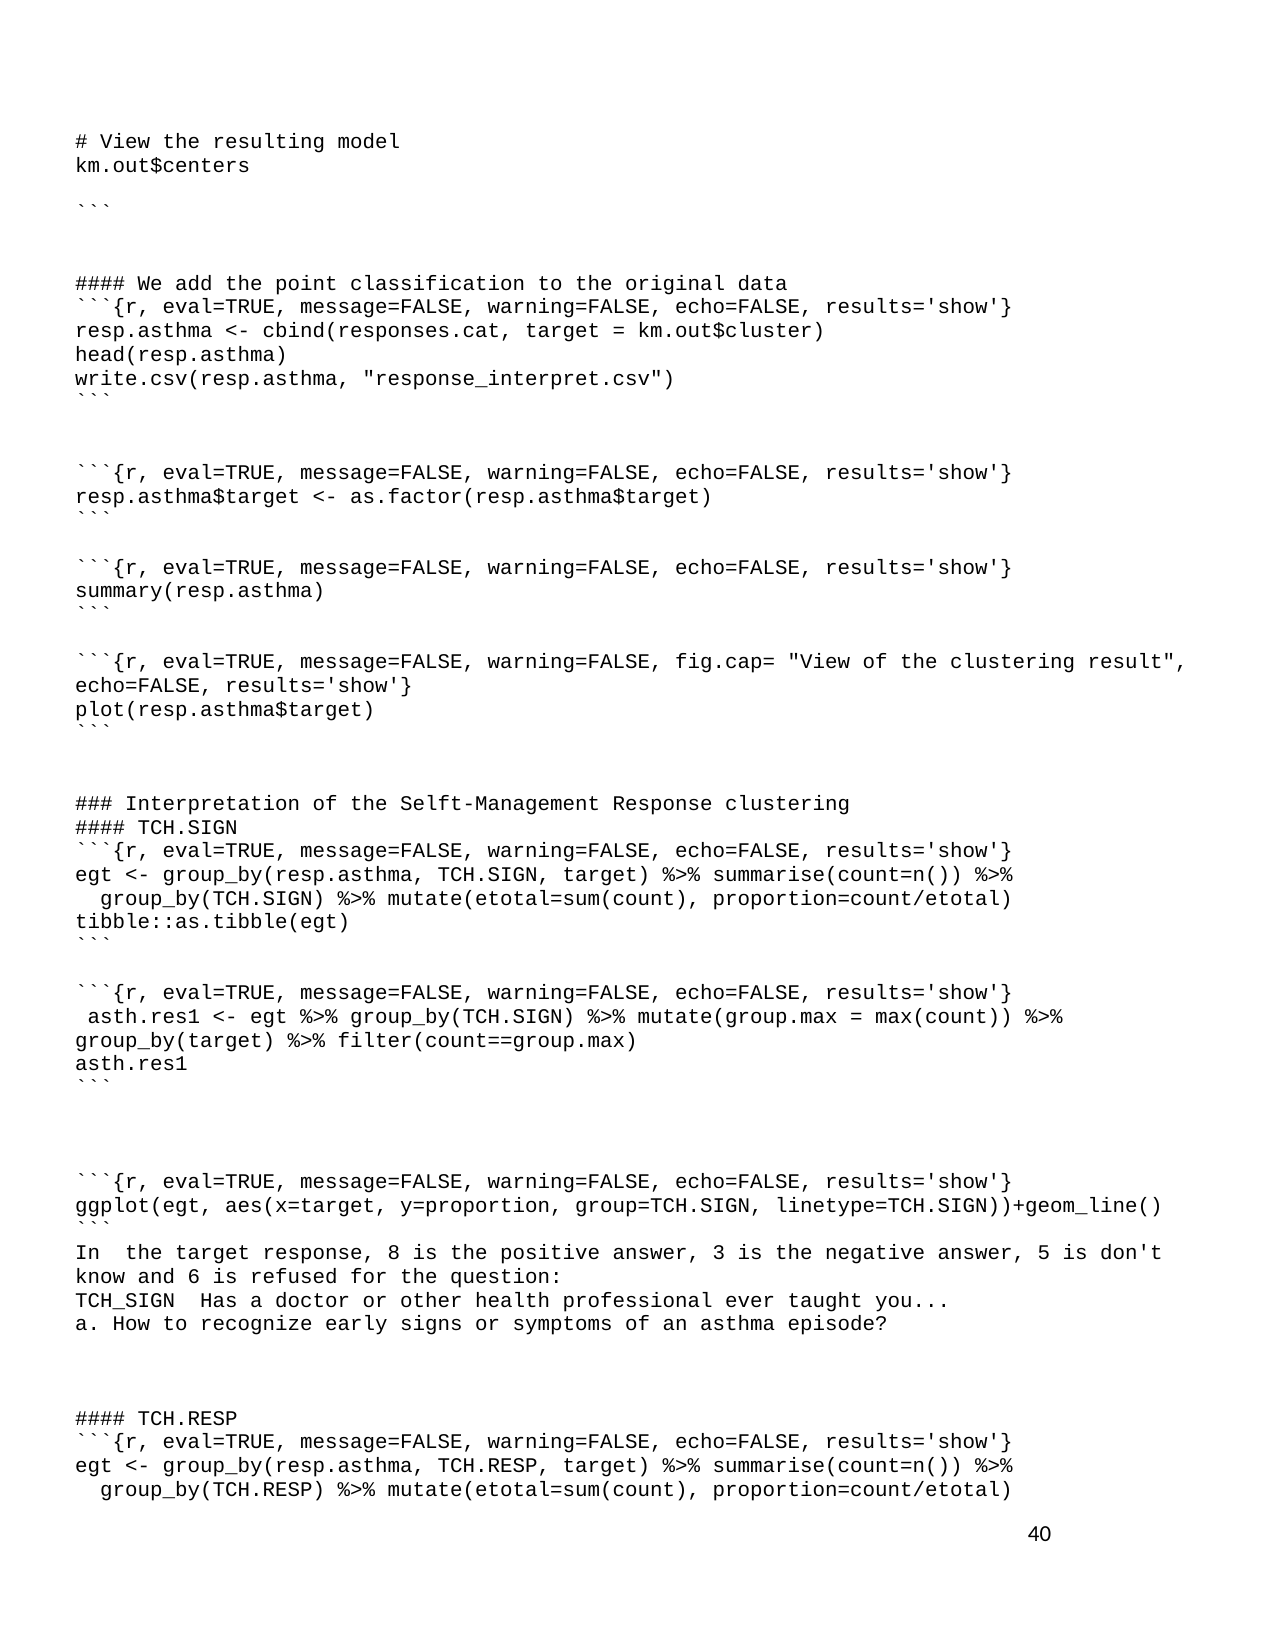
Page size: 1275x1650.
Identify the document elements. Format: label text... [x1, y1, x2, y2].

text ```{r, eval=TRUE, message=FALSE, warning=FALSE, echo=FALSE, results='show'} [75, 557, 1200, 580]
text group_by(TCH.RESP) %>% mutate(etotal=sum(count), proportion=count/etotal) [75, 1479, 1200, 1502]
text egt <- group_by(resp.asthma, TCH.SIGN, target) %>% summarise(count=n()) %>% [75, 864, 1200, 888]
text group_by(TCH.SIGN) %>% mutate(etotal=sum(count), proportion=count/etotal) [75, 888, 1200, 911]
text ``` [75, 935, 1200, 959]
text #### TCH.SIGN [75, 817, 1200, 840]
text ```{r, eval=TRUE, message=FALSE, warning=FALSE, echo=FALSE, results='show'} [75, 462, 1200, 486]
text ``` [75, 604, 1200, 628]
text #### TCH.RESP [75, 1408, 1200, 1432]
text ``` [75, 202, 1200, 226]
text ```{r, eval=TRUE, message=FALSE, warning=FALSE, echo=FALSE, results='show'} [75, 840, 1200, 864]
text write.csv(resp.asthma, "response_interpret.csv") [75, 367, 1200, 391]
text summary(resp.asthma) [75, 580, 1200, 604]
text resp.asthma <- cbind(responses.cat, target = km.out$cluster) [75, 320, 1200, 344]
text ggplot(egt, aes(x=target, y=proportion, group=TCH.SIGN, linetype=TCH.SIGN))+geom_line() [75, 1195, 1200, 1219]
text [75, 297, 1200, 320]
text ``` [75, 509, 1200, 533]
text ### Interpretation of the Selft-Management Response clustering [75, 793, 1200, 817]
text ``` [75, 391, 1200, 415]
text km.out$centers [75, 155, 1200, 178]
text # View the resulting model [75, 131, 1200, 155]
text resp.asthma$target <- as.factor(resp.asthma$target) [75, 486, 1200, 509]
text a. How to recognize early signs or symptoms of an asthma episode? [75, 1313, 1200, 1337]
text #### We add the point classification to the original data [75, 273, 1200, 297]
text ``` [75, 1219, 1200, 1242]
text asth.res1 <- egt %>% group_by(TCH.SIGN) %>% mutate(group.max = max(count)) %>% group_by(target) %>% filter(count==group.max) [75, 1006, 1200, 1053]
text ```{r, eval=TRUE, message=FALSE, warning=FALSE, echo=FALSE, results='show'} [75, 1171, 1200, 1195]
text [75, 1432, 1200, 1455]
text ``` [75, 1077, 1200, 1101]
text asth.res1 [75, 1053, 1200, 1077]
text ``` [75, 722, 1200, 746]
text head(resp.asthma) [75, 344, 1200, 367]
text ```{r, eval=TRUE, message=FALSE, warning=FALSE, echo=FALSE, results='show'} [75, 982, 1200, 1006]
text egt <- group_by(resp.asthma, TCH.RESP, target) %>% summarise(count=n()) %>% [75, 1455, 1200, 1479]
text TCH_SIGN Has a doctor or other health professional ever taught you... [75, 1290, 1200, 1313]
text tibble::as.tibble(egt) [75, 911, 1200, 935]
text ```{r, eval=TRUE, message=FALSE, warning=FALSE, fig.cap= "View of the clustering result", echo=FALSE, results='show'} [75, 651, 1200, 698]
text In the target response, 8 is the positive answer, 3 is the negative answer, 5 is don't know and 6 is refused for the question: [75, 1242, 1200, 1290]
text plot(resp.asthma$target) [75, 698, 1200, 722]
